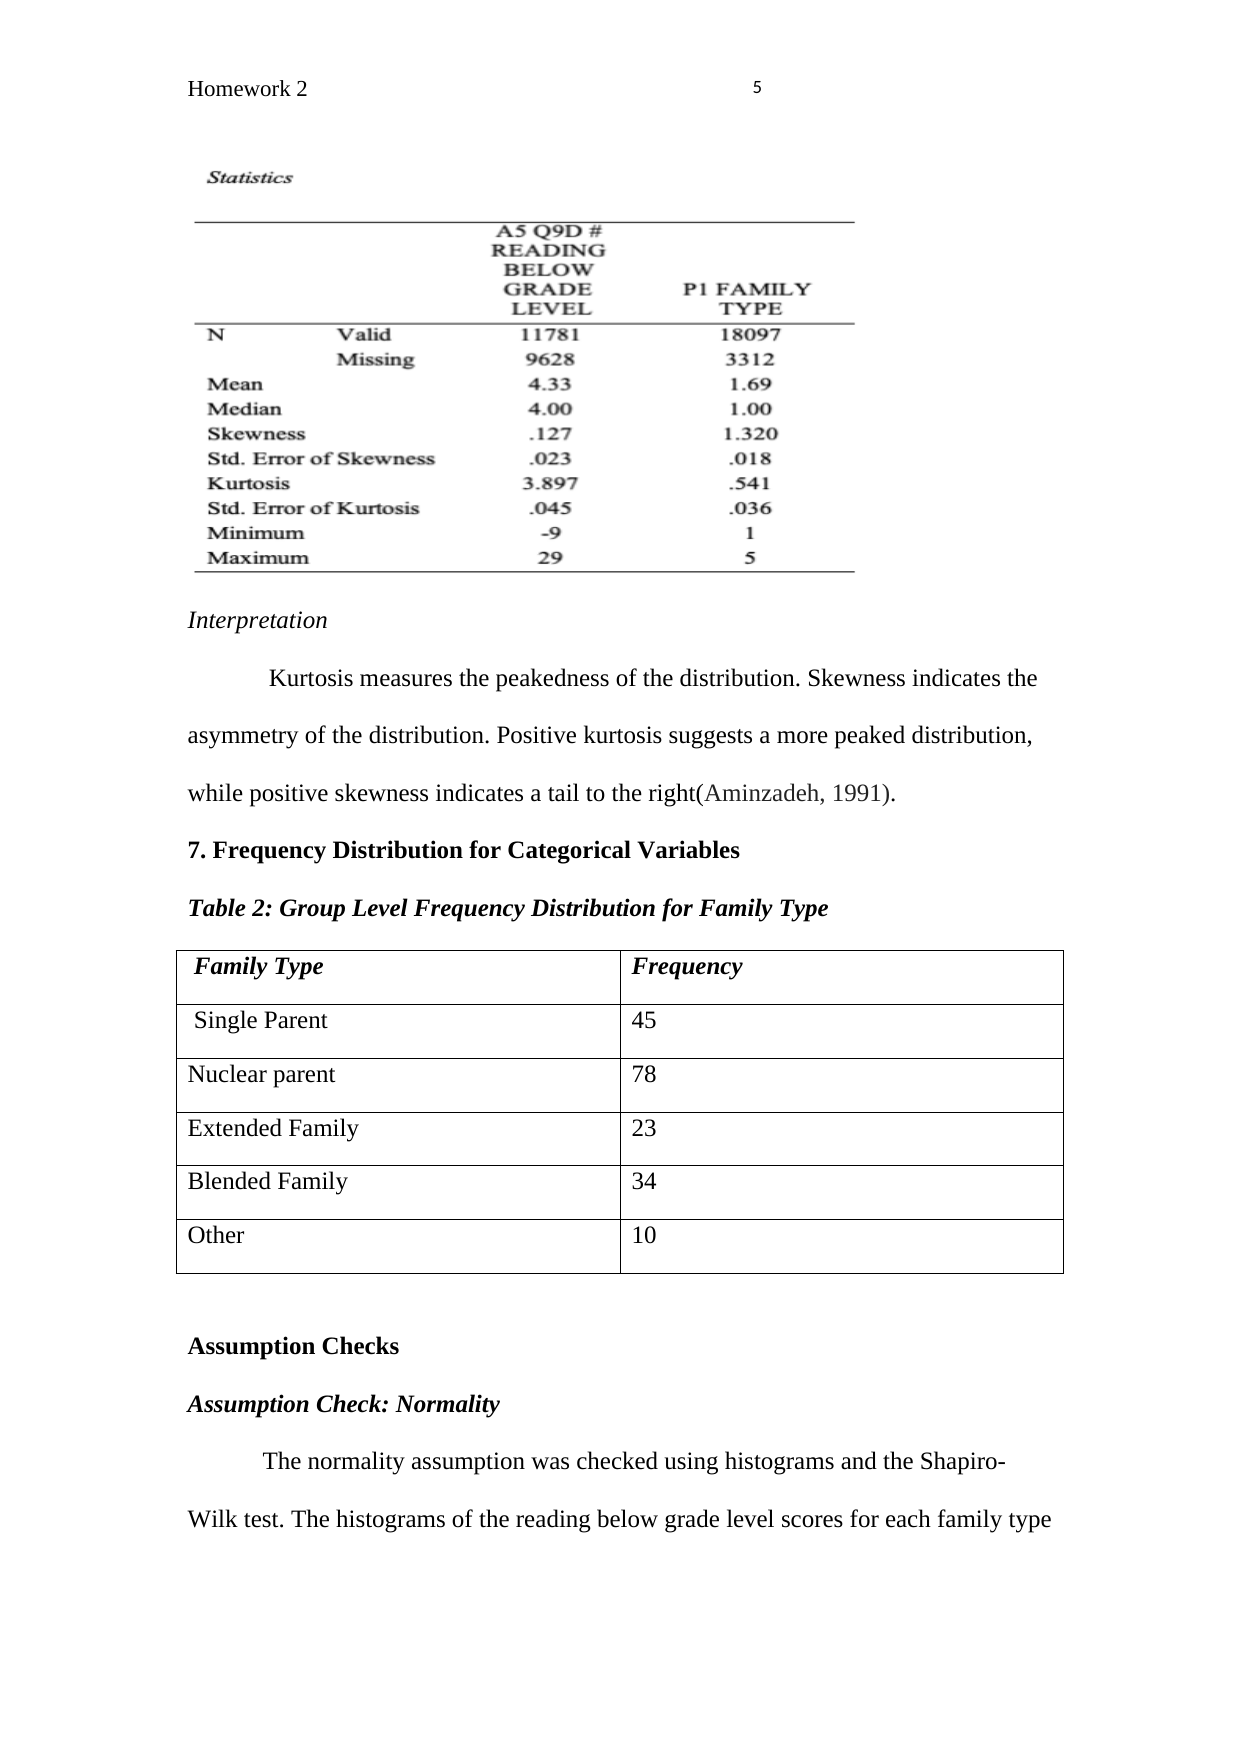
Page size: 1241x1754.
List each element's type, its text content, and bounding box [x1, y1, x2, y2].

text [187, 1446, 1053, 1533]
text Assumption Checks [187, 1331, 1053, 1360]
picture [187, 150, 866, 580]
text Interpretation [187, 605, 1053, 634]
text 7. Frequency Distribution for Categorical Variables [187, 835, 1053, 864]
table_cell 34 [621, 1166, 1063, 1219]
table_header Family Type [177, 951, 620, 1004]
text Table 2: Group Level Frequency Distribution for Family Type [187, 893, 1053, 922]
table_cell Nuclear parent [177, 1059, 620, 1112]
text Kurtosis measures the peakedness of the distribution. Skewness indicates the asymmetry of the distribution. Positive kurtosis suggests a more peaked distribution, while positive skewness indicates a tail to the right(Aminzadeh, 1991). [187, 663, 1053, 807]
table_cell Blended Family [177, 1166, 620, 1219]
table_cell 23 [621, 1113, 1063, 1165]
table_header Frequency [621, 951, 1063, 1004]
table_cell 10 [621, 1220, 1063, 1273]
text Assumption Check: Normality [187, 1389, 1053, 1418]
table_cell 78 [621, 1059, 1063, 1112]
table_cell 45 [621, 1005, 1063, 1058]
table_cell Extended Family [177, 1113, 620, 1165]
table_cell Single Parent [177, 1005, 620, 1058]
table_cell Other [177, 1220, 620, 1273]
